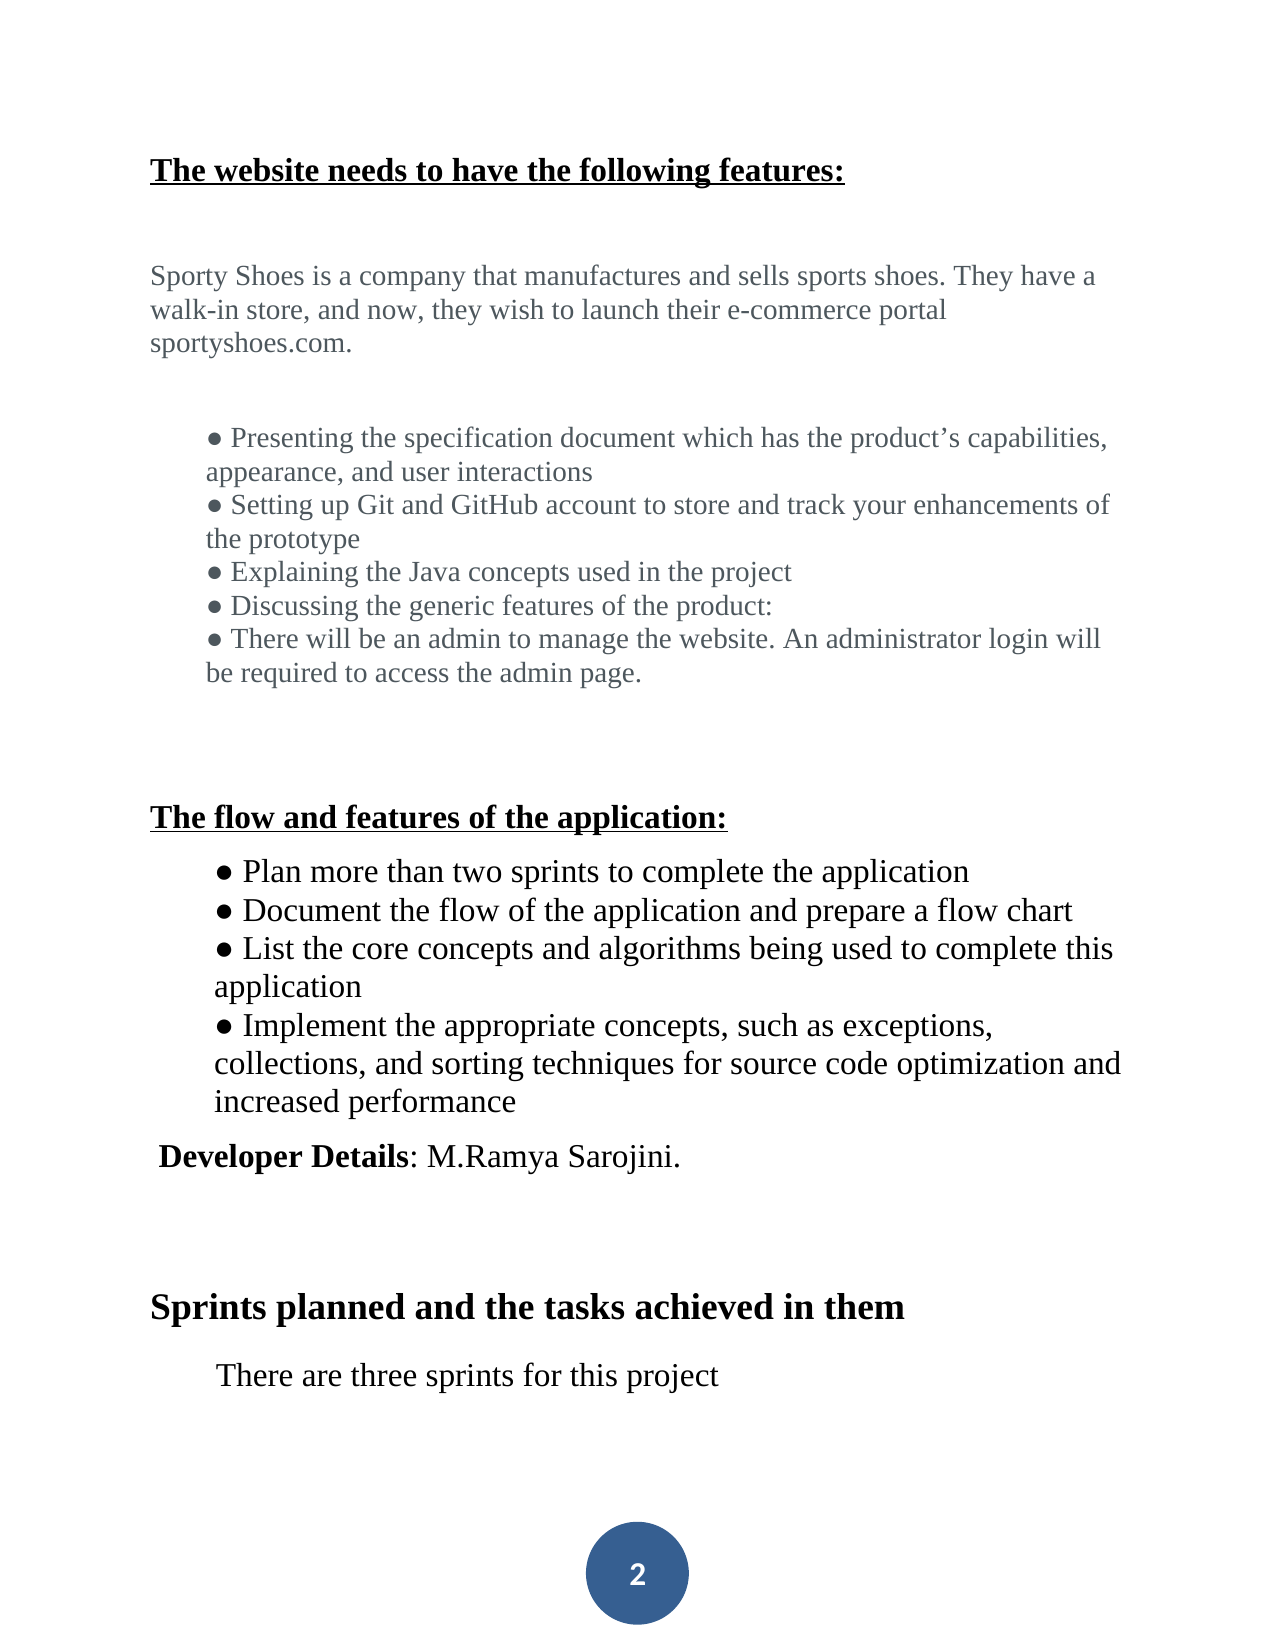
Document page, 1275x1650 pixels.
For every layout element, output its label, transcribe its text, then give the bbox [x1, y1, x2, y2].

text The flow and features of the application: [150, 797, 1125, 836]
text ● Presenting the specification document which has the product’s capabilities, appearance, and user interactions ● Setting up Git and GitHub account to store and track your enhancements of the prototype ● Explaining the Java concepts used in the project ● Discussing the generic features of the product: ● There will be an admin to manage the website. An administrator login will be required to access the admin page. [206, 420, 1125, 689]
text The website needs to have the following features: [150, 150, 1125, 188]
text Sporty Shoes is a company that manufactures and sells sports shoes. They have a walk-in store, and now, they wish to launch their e-commerce portal sportyshoes.com. [150, 258, 1125, 359]
text Developer Details: M.Ramya Sarojini. [150, 1136, 1125, 1174]
text ● Plan more than two sprints to complete the application ● Document the flow of the application and prepare a flow chart ● List the core concepts and algorithms being used to complete this application ● Implement the appropriate concepts, such as exceptions, collections, and sorting techniques for source code optimization and increased performance [214, 852, 1125, 1120]
text Sprints planned and the tasks achieved in them [150, 1285, 1125, 1328]
text There are three sprints for this project [150, 1355, 1125, 1393]
